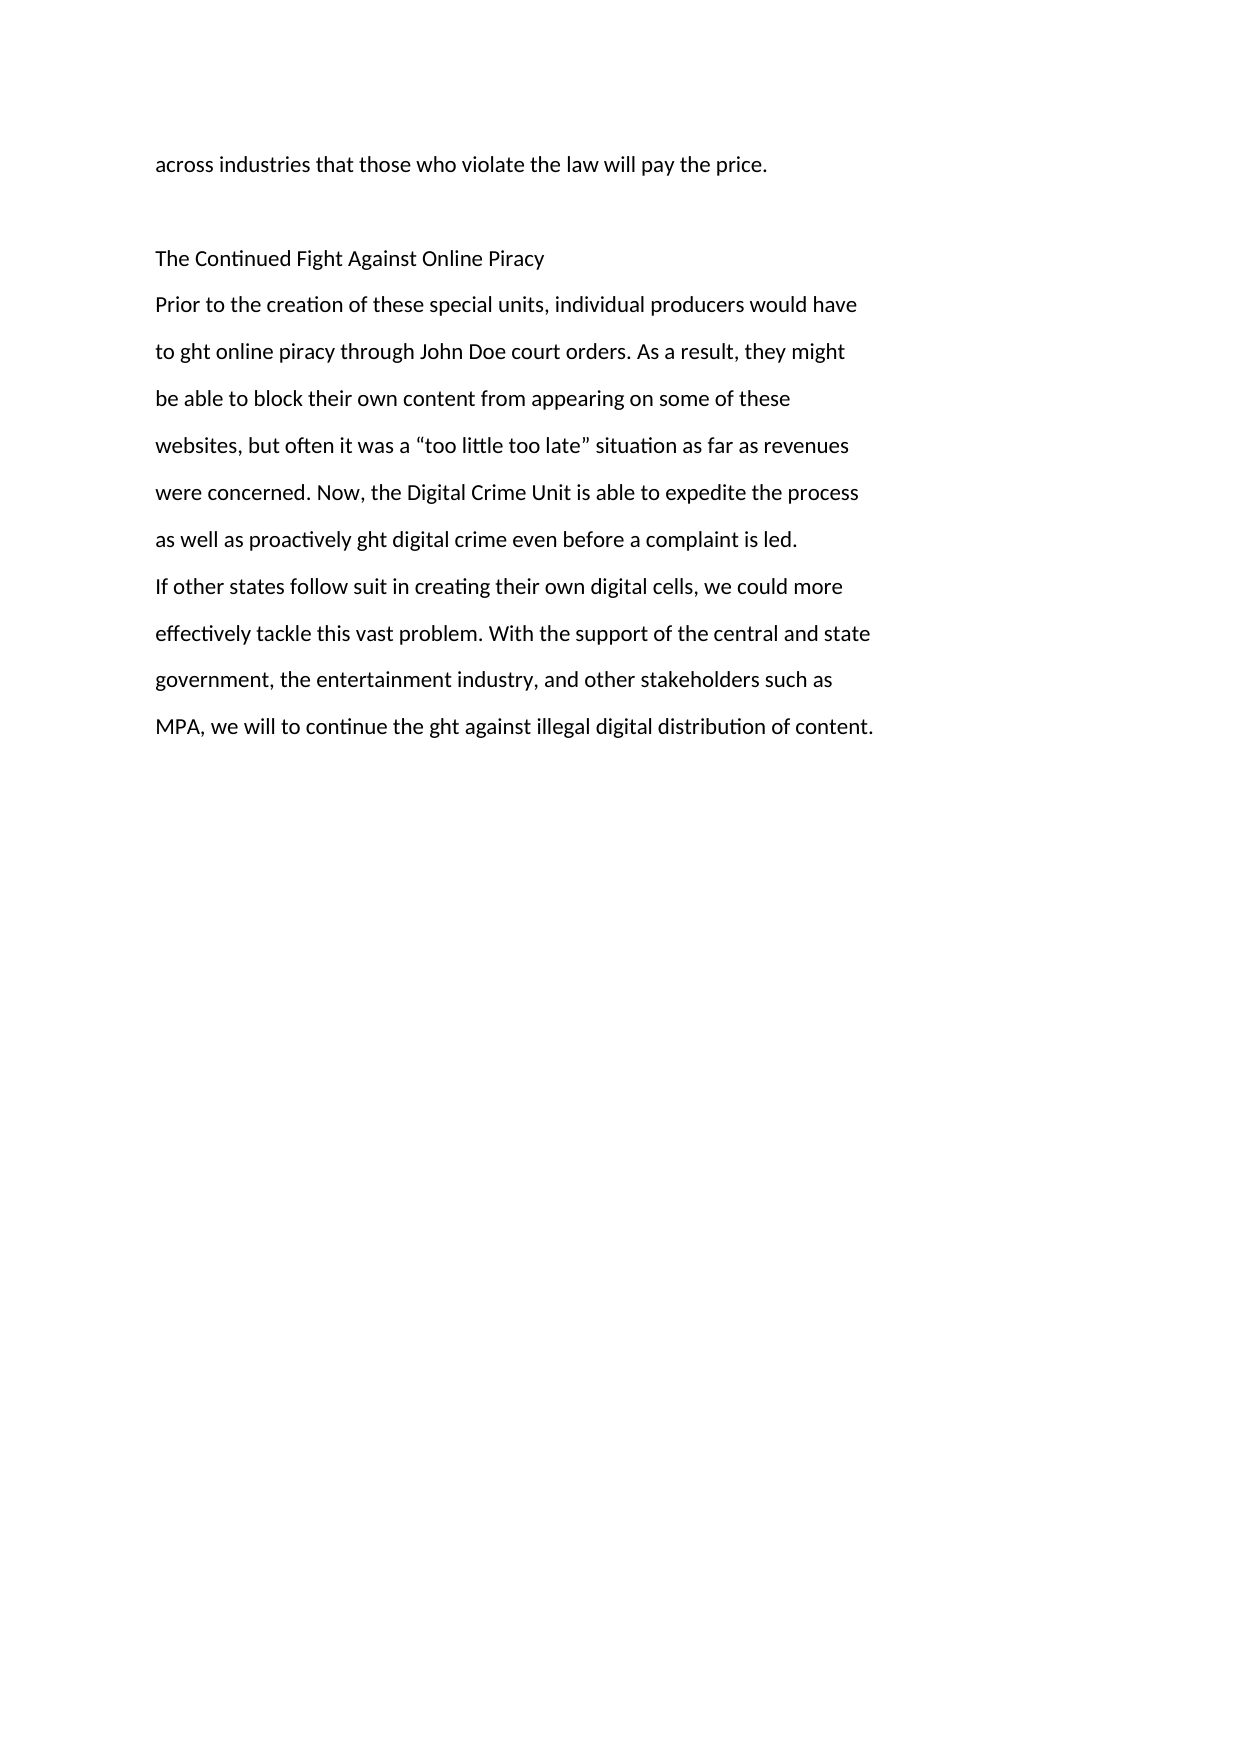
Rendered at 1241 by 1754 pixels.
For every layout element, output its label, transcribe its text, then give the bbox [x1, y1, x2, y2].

text across industries that those who violate the law will pay the price. [150, 150, 1090, 178]
text If other states follow suit in creating their own digital cells, we could more [150, 572, 1090, 600]
text effectively tackle this vast problem. With the support of the central and state [150, 619, 1090, 647]
text The Continued Fight Against Online Piracy [150, 244, 1090, 272]
text be able to block their own content from appearing on some of these [150, 384, 1090, 412]
text Prior to the creation of these special units, individual producers would have [150, 291, 1090, 319]
text government, the entertainment industry, and other stakeholders such as [150, 666, 1090, 694]
text as well as proactively ght digital crime even before a complaint is led. [150, 525, 1090, 553]
text were concerned. Now, the Digital Crime Unit is able to expedite the process [150, 478, 1090, 506]
text to ght online piracy through John Doe court orders. As a result, they might [150, 337, 1090, 366]
text MPA, we will to continue the ght against illegal digital distribution of content. [150, 712, 1090, 741]
text websites, but often it was a “too little too late” situation as far as revenues [150, 431, 1090, 459]
